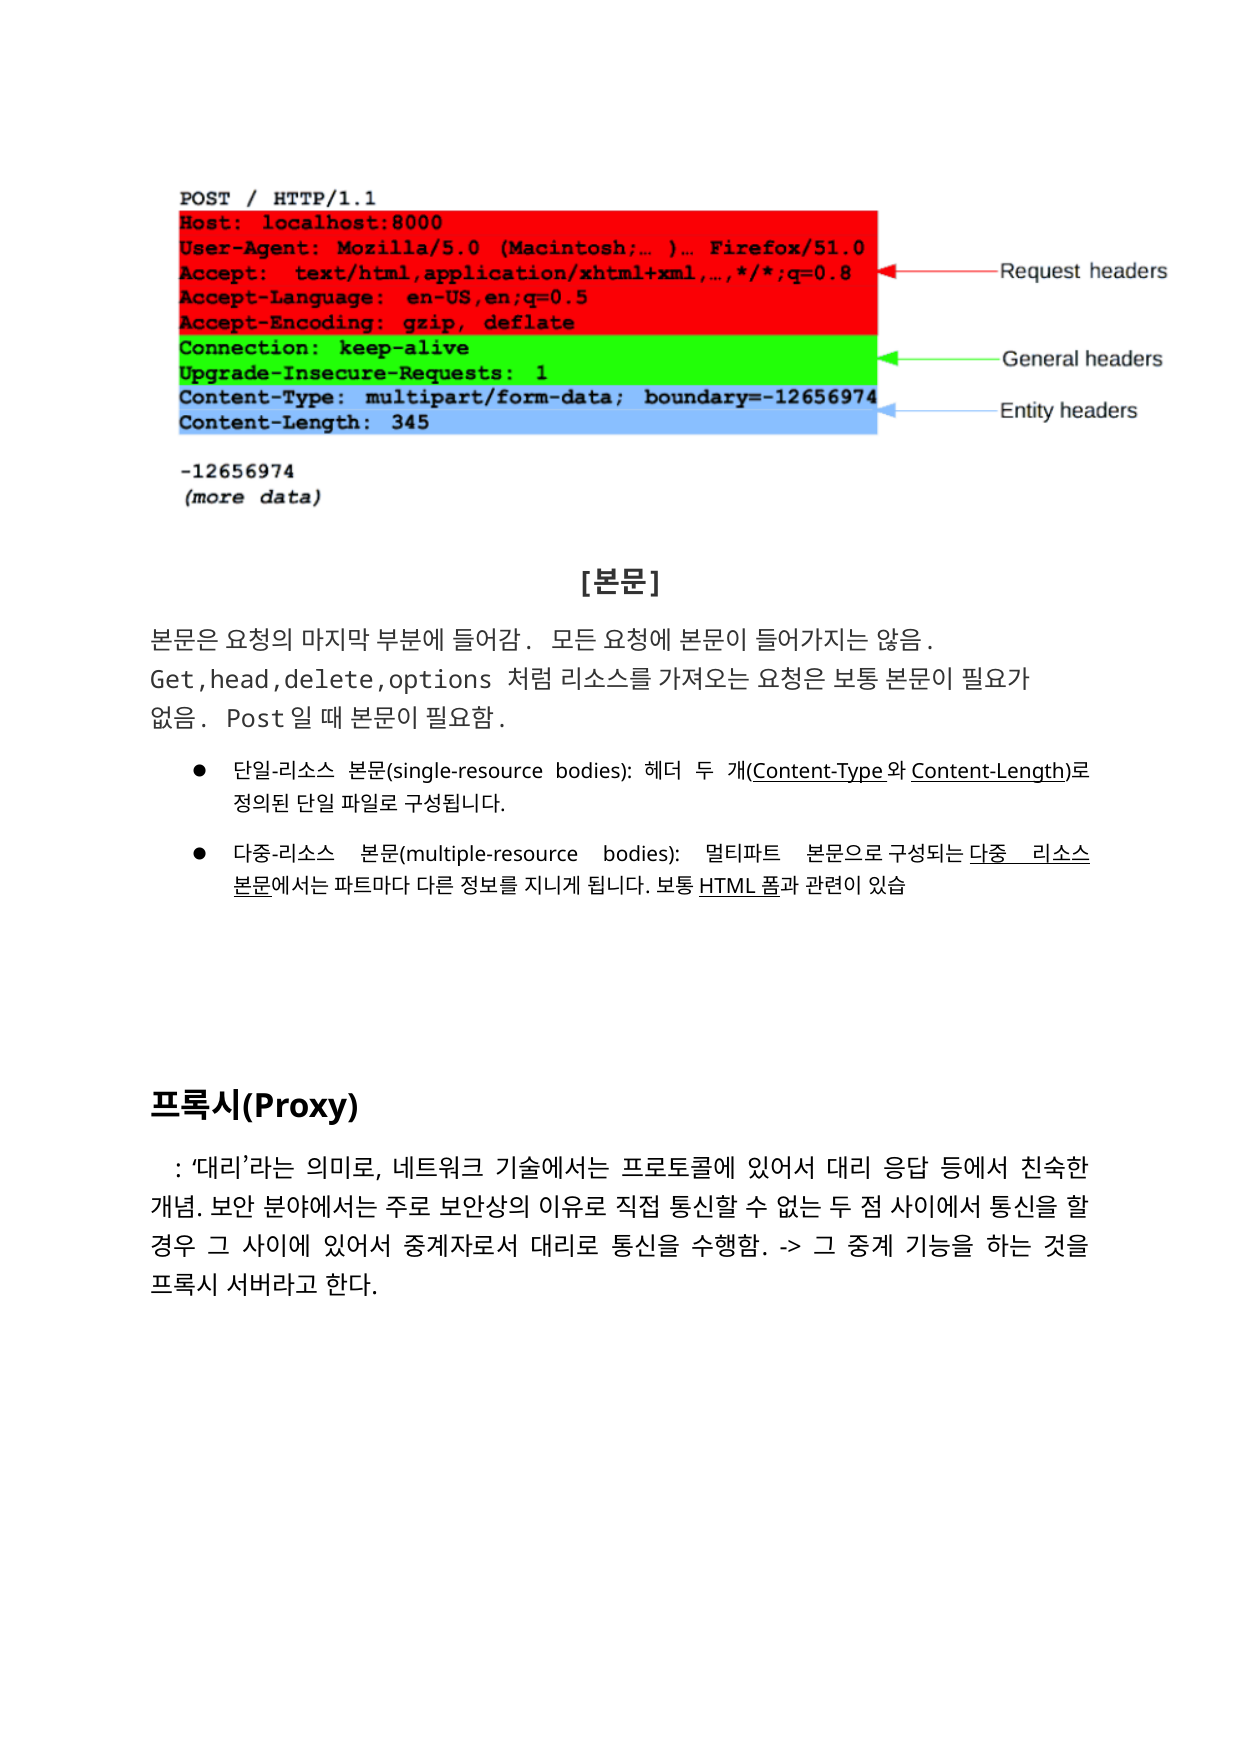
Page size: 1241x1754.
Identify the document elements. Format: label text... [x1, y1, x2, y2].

list 단일-리소스 본문(single-resource bodies): 헤더 두 개(Content-Type와 Content-Length)로 정의된 단일 파일로 구성됩니다. [192, 755, 1090, 818]
text 본문은 요청의 마지막 부분에 들어감. 모든 요청에 본문이 들어가지는 않음. Get,head,delete,options 처럼 리소스를 가져오는 요청은 보통 본문이 필요가 없음. Post일 때 본문이 필요함. [150, 621, 1090, 735]
picture [150, 177, 1201, 540]
text [본문] [150, 558, 1090, 601]
text : ‘대리’라는 의미로, 네트워크 기술에서는 프로토콜에 있어서 대리 응답 등에서 친숙한 개념. 보안 분야에서는 주로 보안상의 이유로 직접 통신할 수 없는 두 점 사이에서 통신을 할 경우 그 사이에 있어서 중계자로서 대리로 통신을 수행함. -> 그 중계 기능을 하는 것을 프록시 서버라고 한다. [150, 1148, 1090, 1302]
text 프록시(Proxy) [150, 1079, 1090, 1128]
list 다중-리소스 본문(multiple-resource bodies): 멀티파트 본문으로 구성되는 다중 리소스 본문에서는 파트마다 다른 정보를 지니게 됩니다. 보통 HTML 폼과 관련이 있습 [192, 837, 1090, 900]
